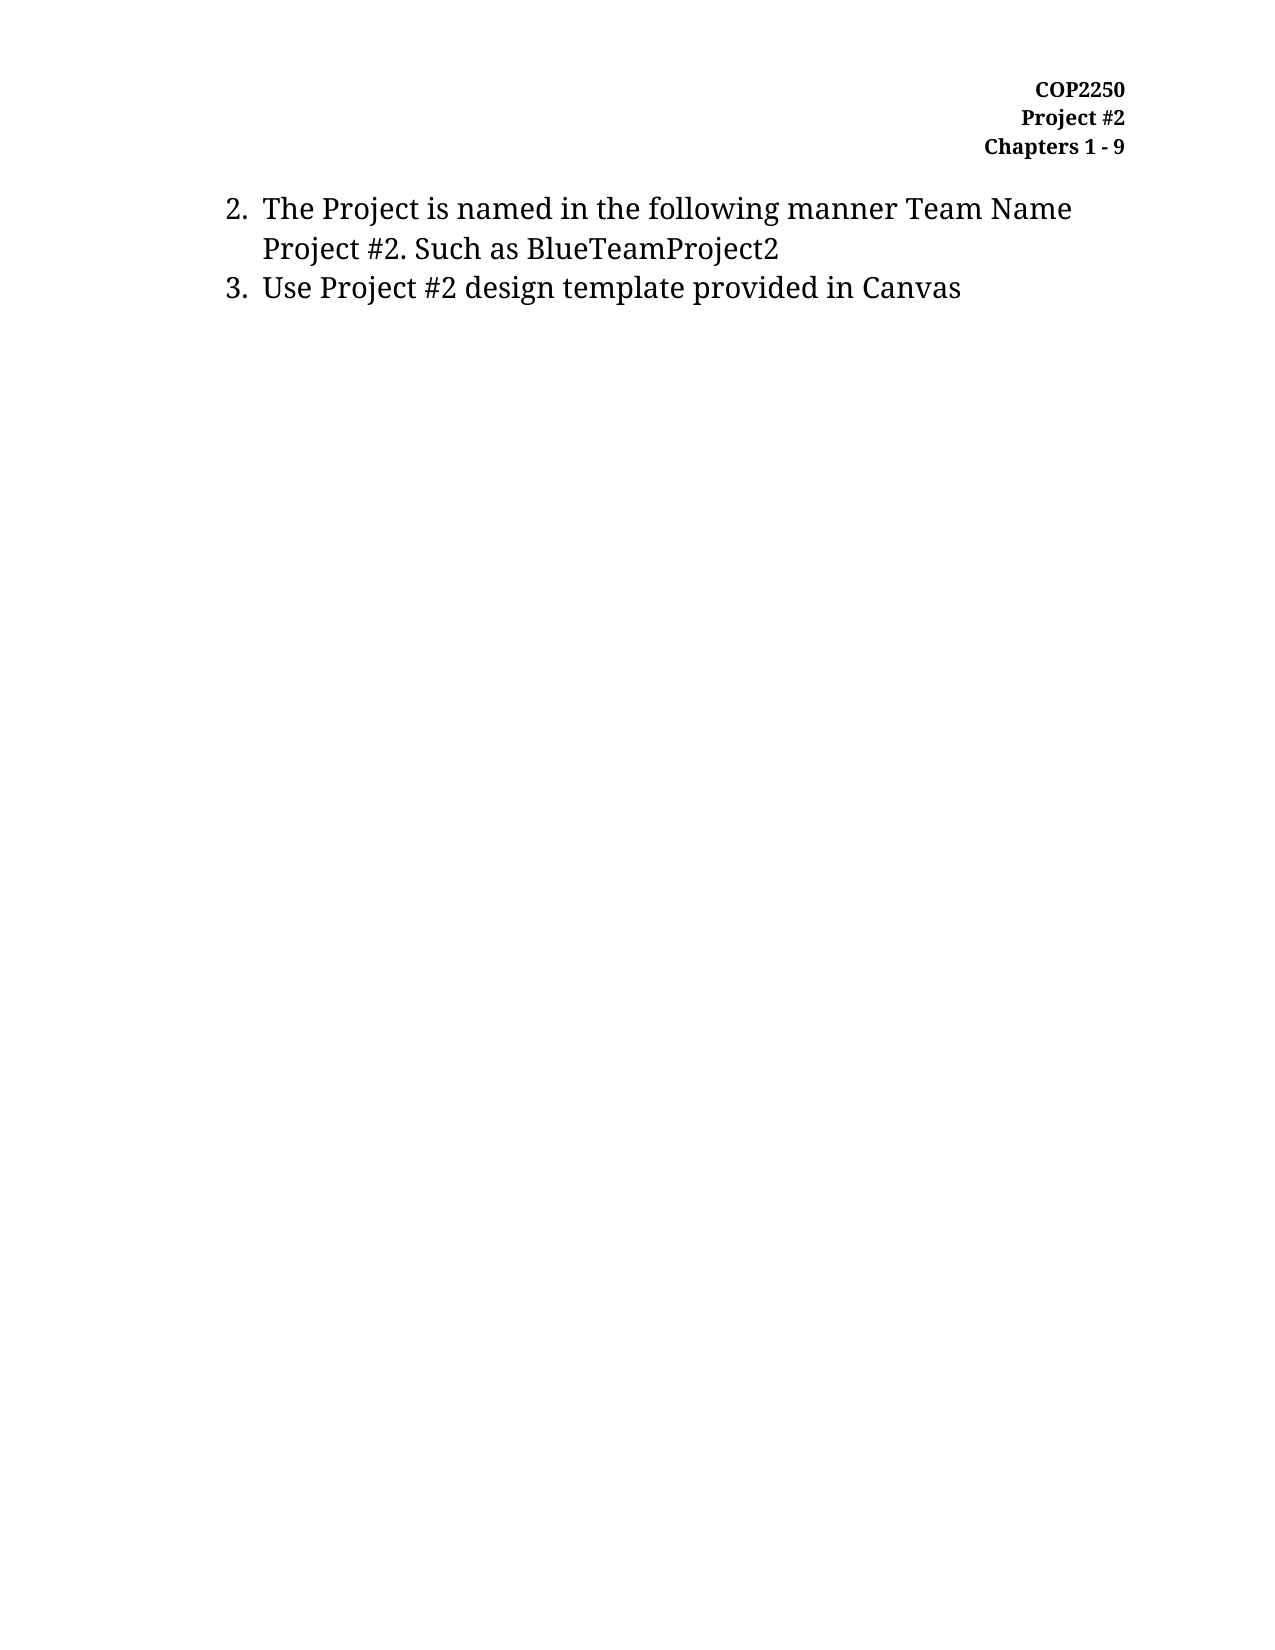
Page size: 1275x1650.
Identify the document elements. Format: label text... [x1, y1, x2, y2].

list Use Project #2 design template provided in Canvas [225, 268, 1125, 307]
list The Project is named in the following manner Team Name Project #2. Such as BlueTeamProject2 [225, 188, 1125, 268]
